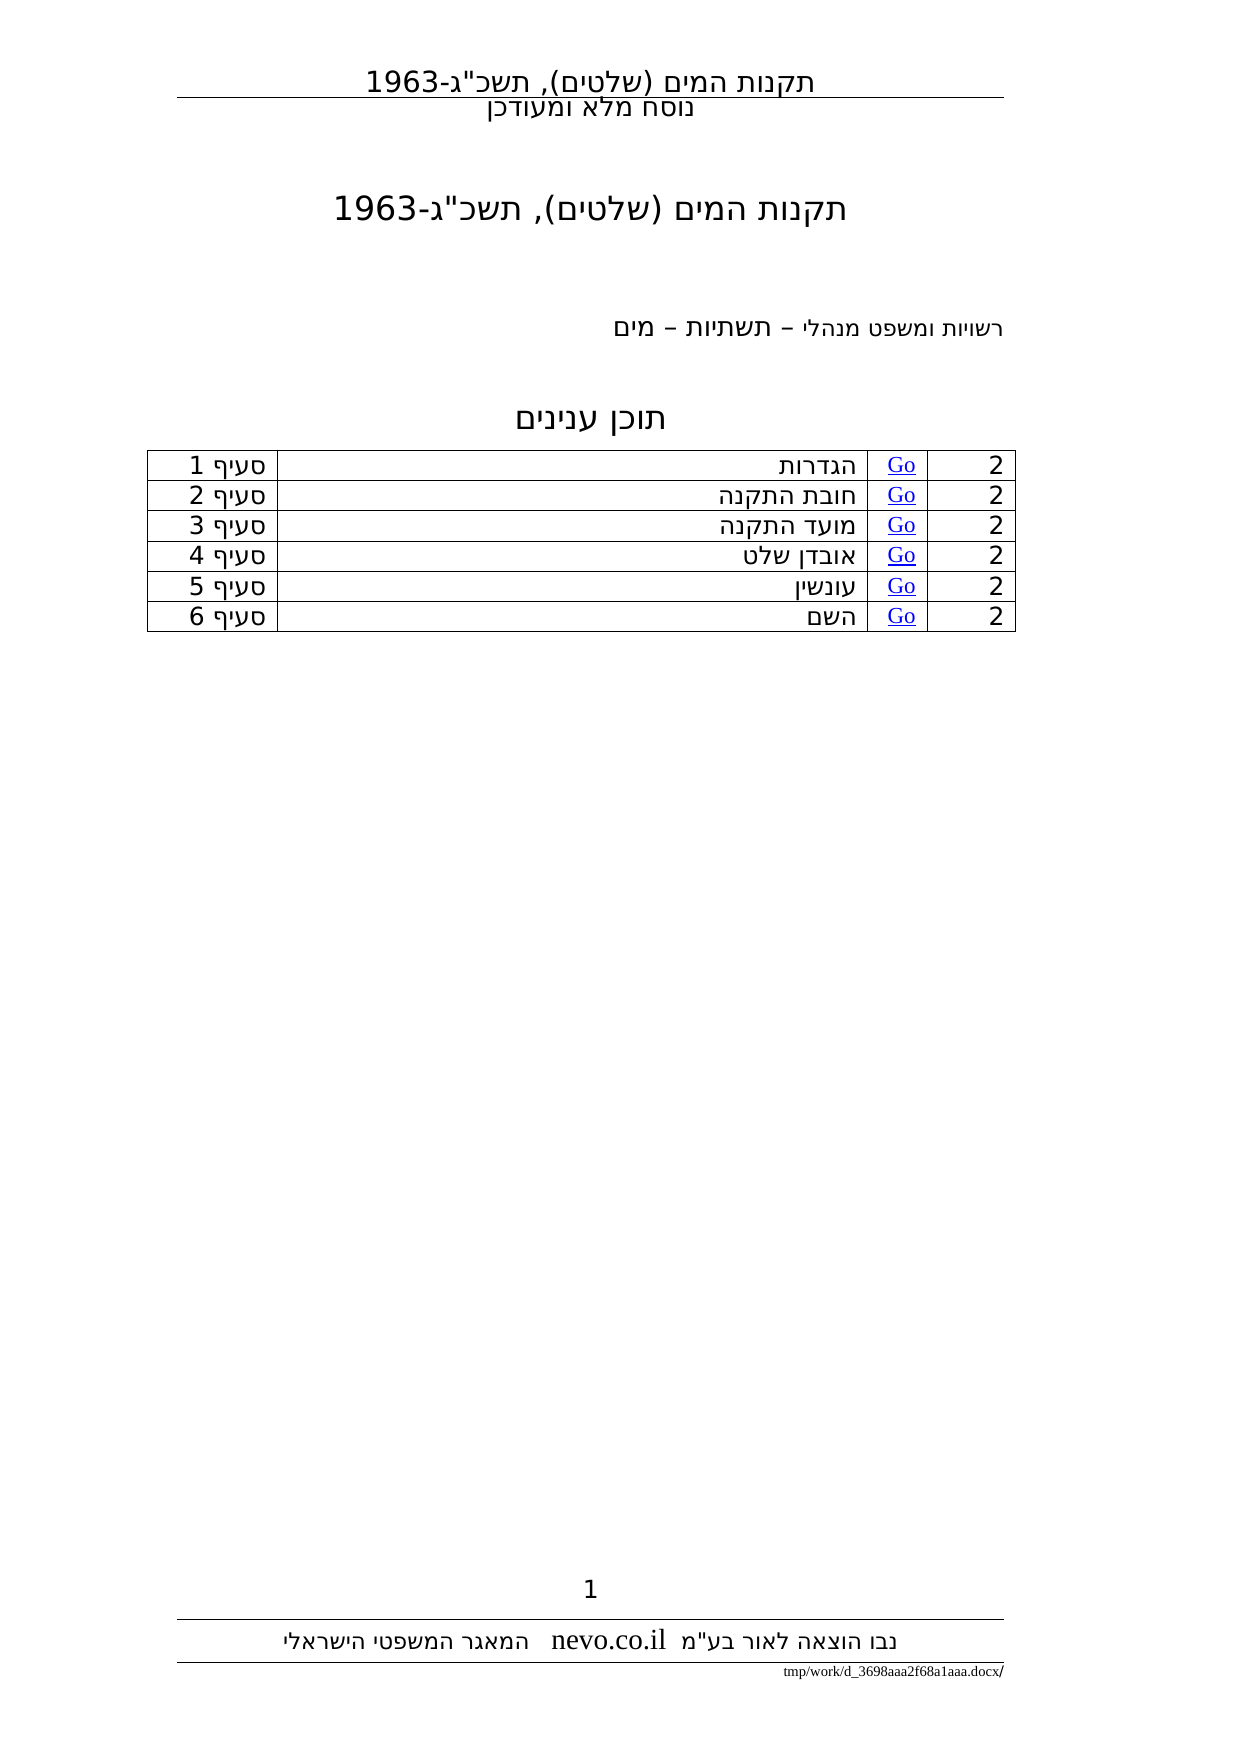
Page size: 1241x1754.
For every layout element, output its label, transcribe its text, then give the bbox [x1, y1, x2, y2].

table_cell Go [868, 511, 927, 541]
text תוכן ענינים [177, 398, 1004, 437]
table_cell סעיף 6 [148, 602, 277, 631]
table_cell חובת התקנה [278, 481, 867, 510]
table_cell Go [868, 542, 927, 571]
table_cell 2 [928, 602, 1015, 631]
table_cell אובדן שלט [278, 542, 867, 571]
table_cell עונשין [278, 572, 867, 601]
table_cell סעיף 3 [148, 511, 277, 541]
table_cell סעיף 4 [148, 542, 277, 571]
table_header Go [868, 451, 927, 480]
table_cell 2 [928, 542, 1015, 571]
table_header הגדרות [278, 451, 867, 480]
table_cell סעיף 5 [148, 572, 277, 601]
text רשויות ומשפט מנהלי – תשתיות – מים [59, 311, 1004, 342]
table_cell סעיף 2 [148, 481, 277, 510]
table_cell השם [278, 602, 867, 631]
table_cell 2 [928, 572, 1015, 601]
table_header 2 [928, 451, 1015, 480]
table_cell Go [868, 602, 927, 631]
table_cell 2 [928, 511, 1015, 541]
table_cell מועד התקנה [278, 511, 867, 541]
table_header סעיף 1 [148, 451, 277, 480]
table_cell Go [868, 572, 927, 601]
table_cell Go [868, 481, 927, 510]
text תקנות המים (שלטים), תשכ"ג-1963 [177, 189, 1004, 228]
table_cell 2 [928, 481, 1015, 510]
